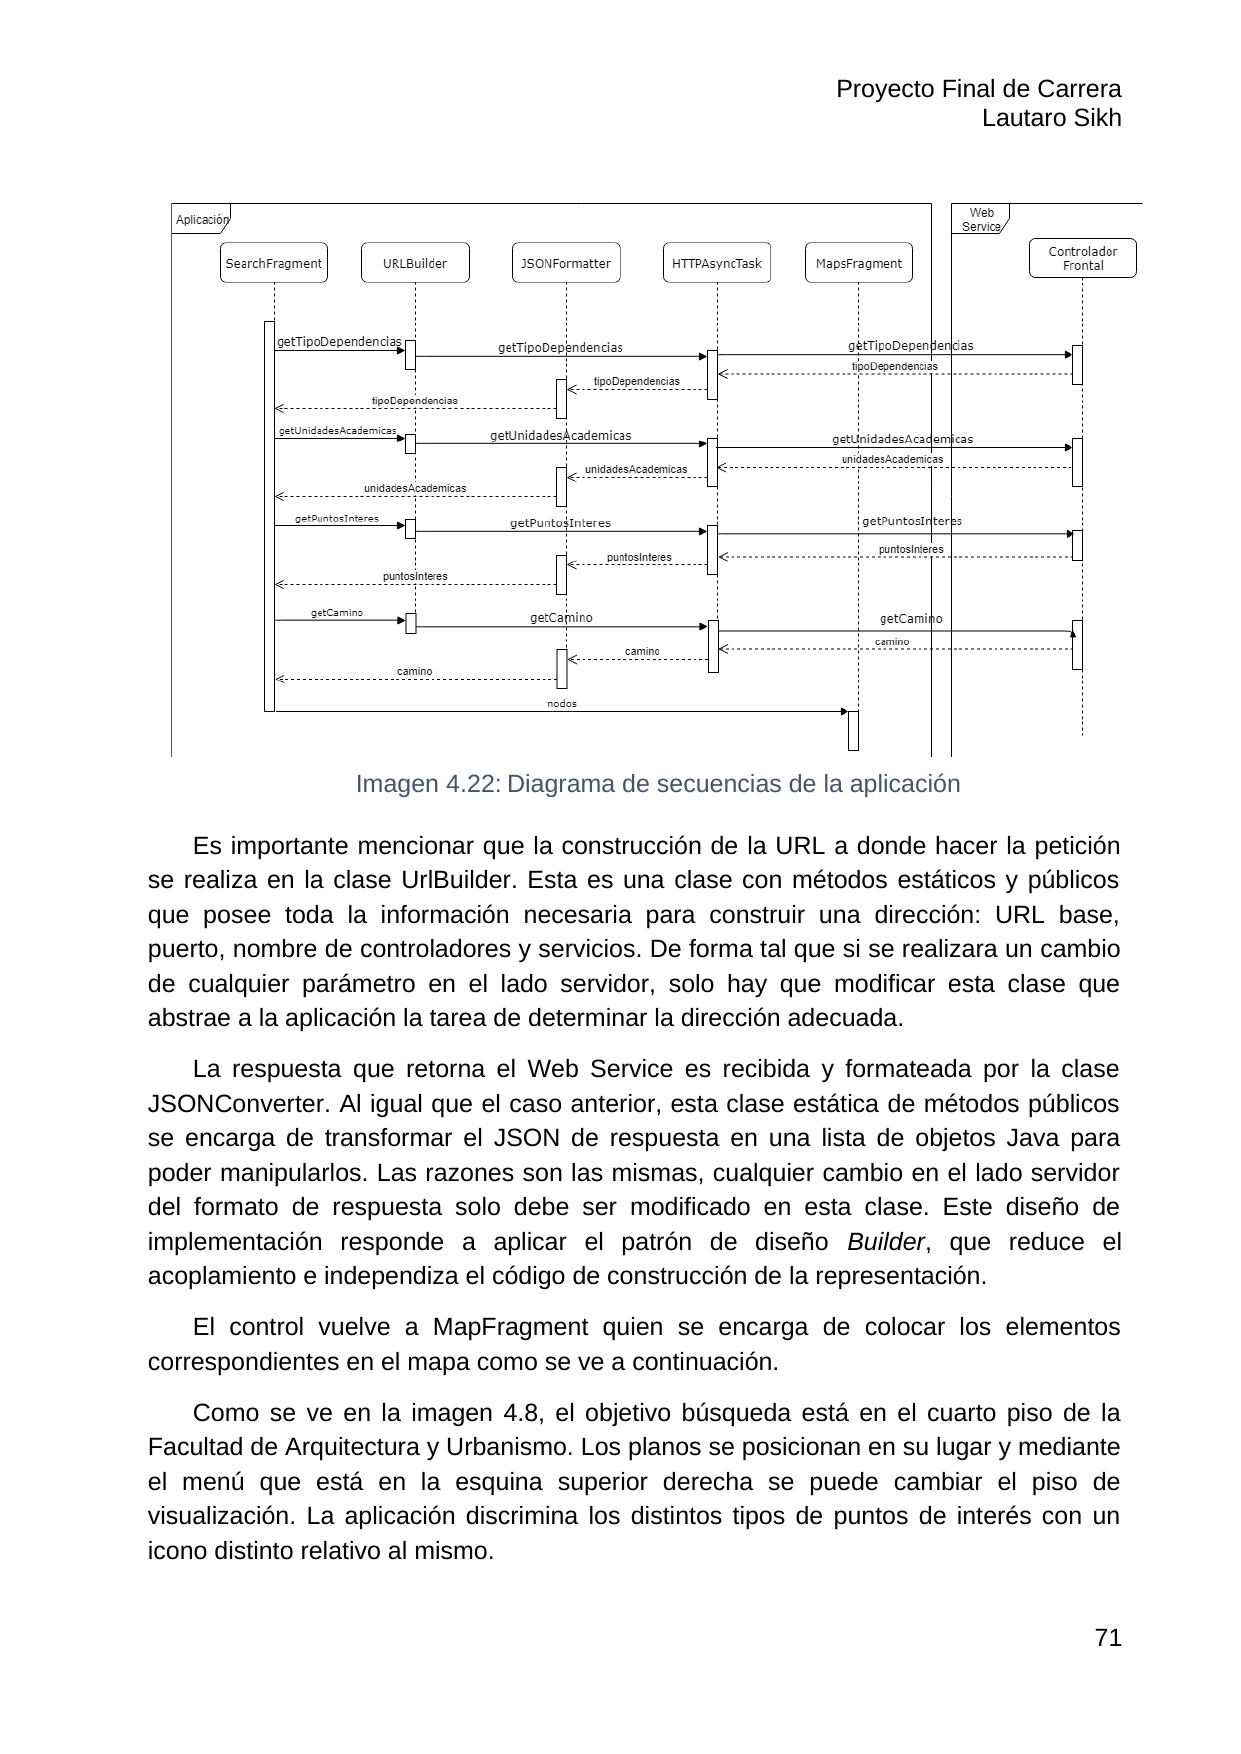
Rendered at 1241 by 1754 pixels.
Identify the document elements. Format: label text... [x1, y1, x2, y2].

text El control vuelve a MapFragment quien se encarga de colocar los elementos correspondientes en el mapa como se ve a continuación. [148, 1312, 1122, 1376]
text La respuesta que retorna el Web Service es recibida y formateada por la clase JSONConverter. Al igual que el caso anterior, esta clase estática de métodos públicos se encarga de transformar el JSON de respuesta en una lista de objetos Java para poder manipularlos. Las razones son las mismas, cualquier cambio en el lado servidor del formato de respuesta solo debe ser modificado en esta clase. Este diseño de implementación responde a aplicar el patrón de diseño Builder, que reduce el acoplamiento e independiza el código de construcción de la representación. [148, 1054, 1122, 1290]
picture [171, 203, 1142, 757]
text Como se ve en la imagen 4.8, el objetivo búsqueda está en el cuarto piso de la Facultad de Arquitectura y Urbanismo. Los planos se posicionan en su lugar y mediante el menú que está en la esquina superior derecha se puede cambiar el piso de visualización. La aplicación discrimina los distintos tipos de puntos de interés con un icono distinto relativo al mismo. [148, 1398, 1122, 1564]
